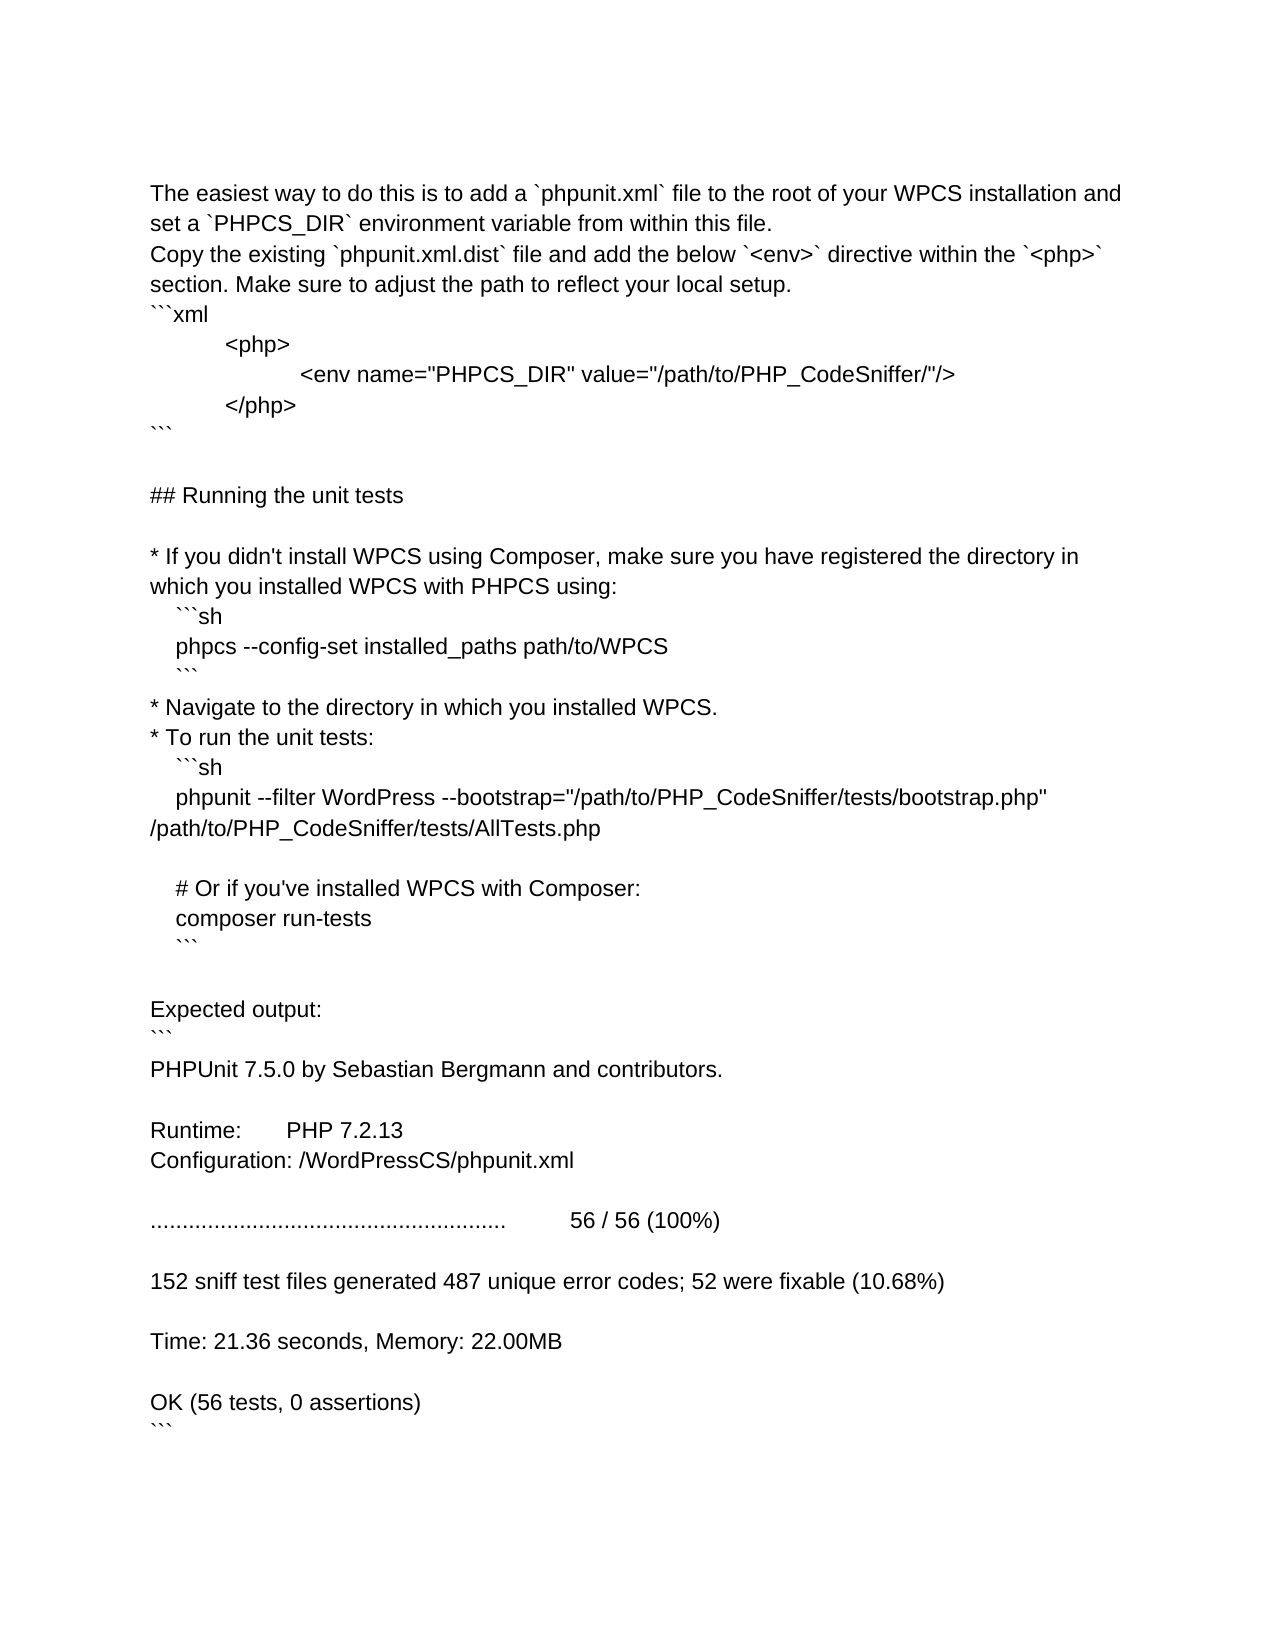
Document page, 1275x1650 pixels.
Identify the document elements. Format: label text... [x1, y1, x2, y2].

text 152 sniff test files generated 487 unique error codes; 52 were fixable (10.68%) [150, 1268, 1125, 1294]
text # Or if you've installed WPCS with Composer: [150, 875, 1125, 901]
text Time: 21.36 seconds, Memory: 22.00MB [150, 1328, 1125, 1354]
text ## Running the unit tests [150, 482, 1125, 509]
text <env name="PHPCS_DIR" value="/path/to/PHP_CodeSniffer/"/> [150, 361, 1125, 388]
text <php> [150, 331, 1125, 358]
text ``` [150, 1026, 1125, 1052]
text Expected output: [150, 996, 1125, 1022]
text ```xml [150, 301, 1125, 327]
text ``` [150, 663, 1125, 690]
text phpunit --filter WordPress --bootstrap="/path/to/PHP_CodeSniffer/tests/bootstrap.php" /path/to/PHP_CodeSniffer/tests/AllTests.php [150, 784, 1125, 841]
text * To run the unit tests: [150, 724, 1125, 750]
text Configuration: /WordPressCS/phpunit.xml [150, 1147, 1125, 1173]
text * If you didn't install WPCS using Composer, make sure you have registered the directory in which you installed WPCS with PHPCS using: [150, 543, 1125, 599]
text composer run-tests [150, 905, 1125, 932]
text * Navigate to the directory in which you installed WPCS. [150, 694, 1125, 720]
text ........................................................ 56 / 56 (100%) [150, 1207, 1125, 1234]
text ``` [150, 935, 1125, 962]
text </php> [150, 392, 1125, 418]
text ``` [150, 1419, 1125, 1445]
text phpcs --config-set installed_paths path/to/WPCS [150, 633, 1125, 660]
text ```sh [150, 754, 1125, 781]
text PHPUnit 7.5.0 by Sebastian Bergmann and contributors. [150, 1056, 1125, 1083]
text Copy the existing `phpunit.xml.dist` file and add the below `<env>` directive within the `<php>` section. Make sure to adjust the path to reflect your local setup. [150, 241, 1125, 297]
text The easiest way to do this is to add a `phpunit.xml` file to the root of your WPCS installation and set a `PHPCS_DIR` environment variable from within this file. [150, 180, 1125, 237]
text ```sh [150, 603, 1125, 629]
text Runtime: PHP 7.2.13 [150, 1117, 1125, 1143]
text ``` [150, 422, 1125, 448]
text OK (56 tests, 0 assertions) [150, 1388, 1125, 1415]
